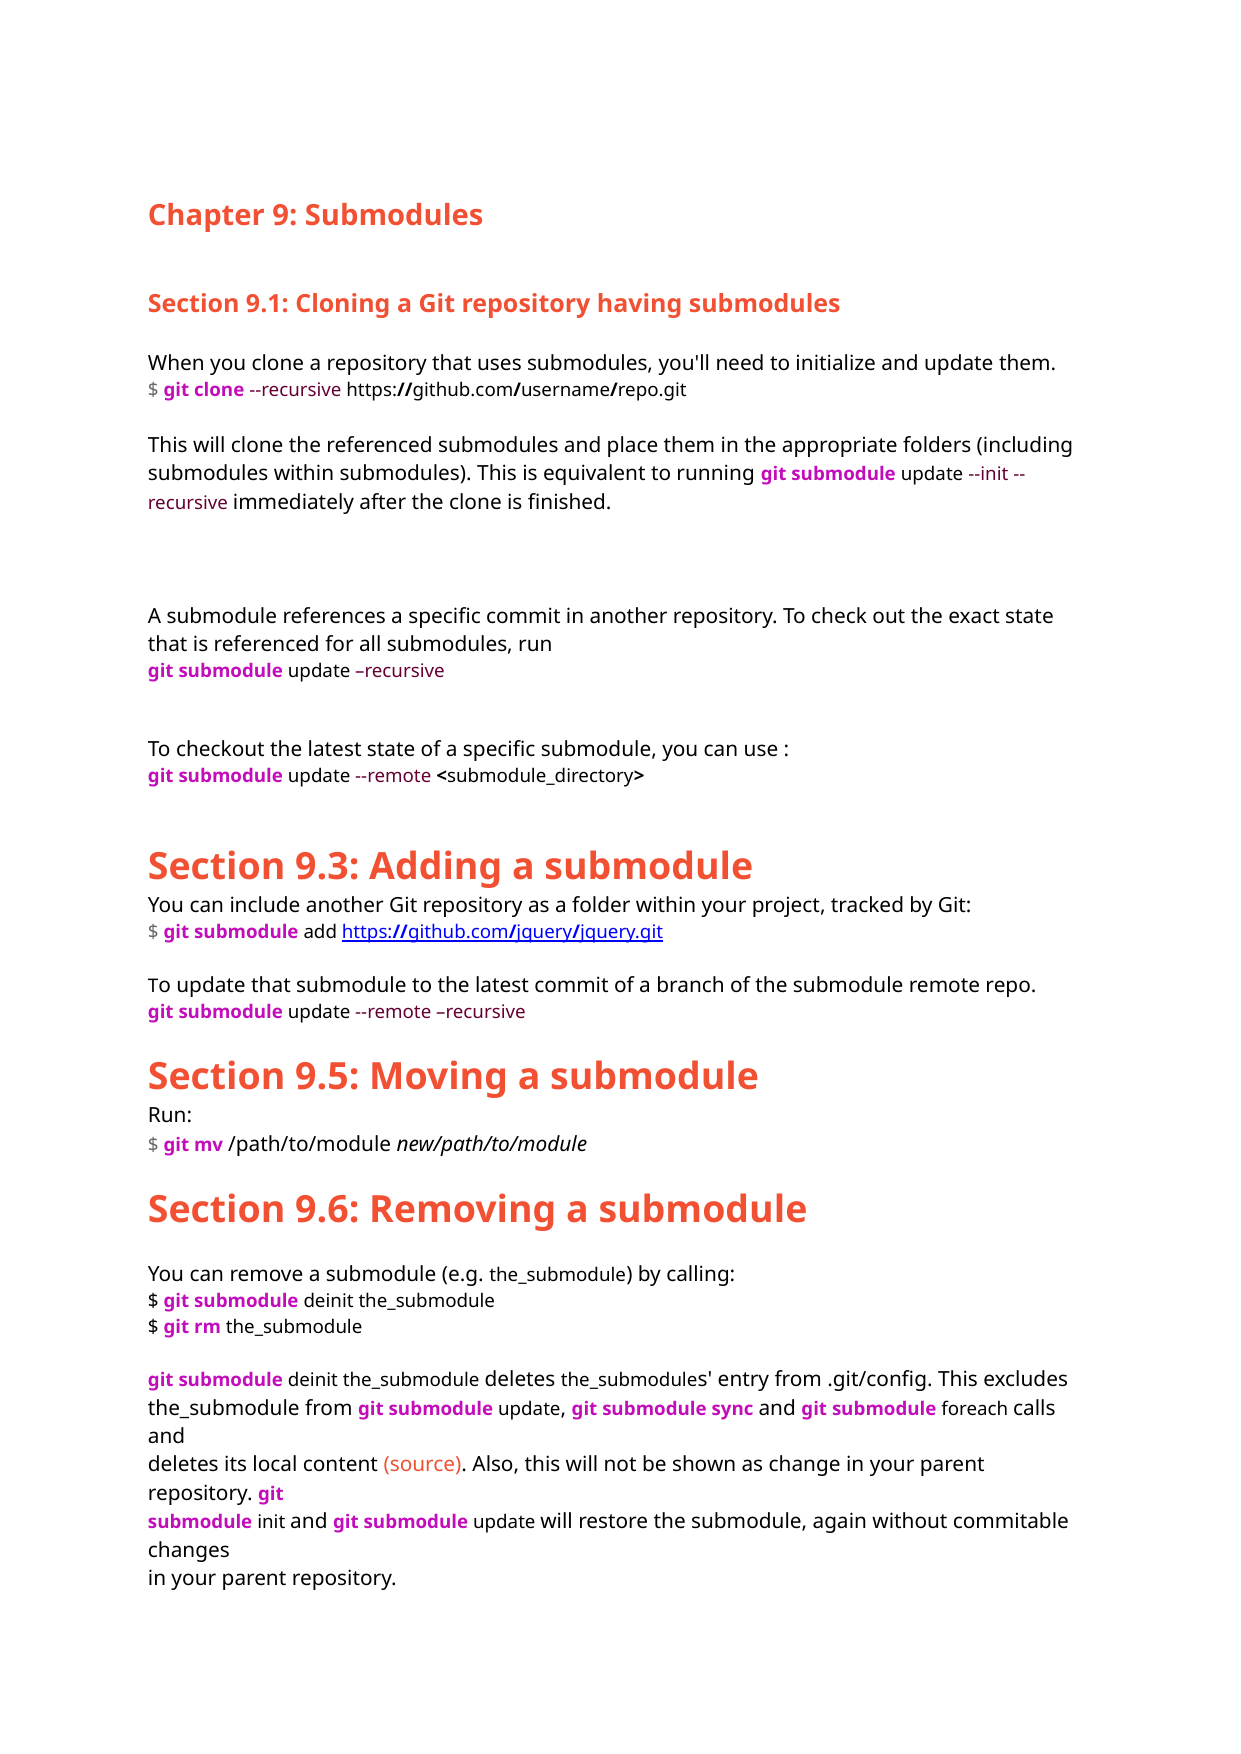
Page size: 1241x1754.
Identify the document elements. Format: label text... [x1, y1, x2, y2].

text To update that submodule to the latest commit of a branch of the submodule remote repo. [148, 970, 1093, 998]
text Run: [148, 1100, 1093, 1129]
text $ git rm the_submodule [148, 1313, 1093, 1339]
text git submodule deinit the_submodule deletes the_submodules' entry from .git/config. This excludes [148, 1364, 1093, 1393]
text Section 9.6: Removing a submodule [148, 1183, 1093, 1234]
text git submodule update –recursive [148, 658, 1093, 683]
text deletes its local content (source). Also, this will not be shown as change in your parent repository. git [148, 1449, 1093, 1506]
text $ git mv /path/to/module new/path/to/module [148, 1129, 1093, 1157]
text A submodule references a specific commit in another repository. To check out the exact state that is referenced for all submodules, run [148, 601, 1093, 658]
text Section 9.5: Moving a submodule [148, 1049, 1093, 1100]
text the_submodule from git submodule update, git submodule sync and git submodule foreach calls and [148, 1393, 1093, 1449]
text git submodule update --remote <submodule_directory> [148, 763, 1093, 788]
text in your parent repository. [148, 1563, 1093, 1592]
text Section 9.3: Adding a submodule [148, 839, 1093, 890]
text $ git clone --recursive https://github.com/username/repo.git [148, 376, 1093, 402]
text $ git submodule deinit the_submodule [148, 1288, 1093, 1313]
text You can remove a submodule (e.g. the_submodule) by calling: [148, 1259, 1093, 1288]
text git submodule update --remote –recursive [148, 998, 1093, 1024]
text When you clone a repository that uses submodules, you'll need to initialize and update them. [148, 348, 1093, 376]
text Section 9.1: Cloning a Git repository having submodules [148, 285, 1093, 319]
text To checkout the latest state of a specific submodule, you can use : [148, 734, 1093, 763]
text submodule init and git submodule update will restore the submodule, again without commitable changes [148, 1506, 1093, 1563]
text Chapter 9: Submodules [148, 194, 1093, 234]
text This will clone the referenced submodules and place them in the appropriate folders (including submodules within submodules). This is equivalent to running git submodule update --init --recursive immediately after the clone is finished. [148, 430, 1093, 515]
text $ git submodule add https://github.com/jquery/jquery.git [148, 919, 1093, 944]
text You can include another Git repository as a folder within your project, tracked by Git: [148, 890, 1093, 919]
